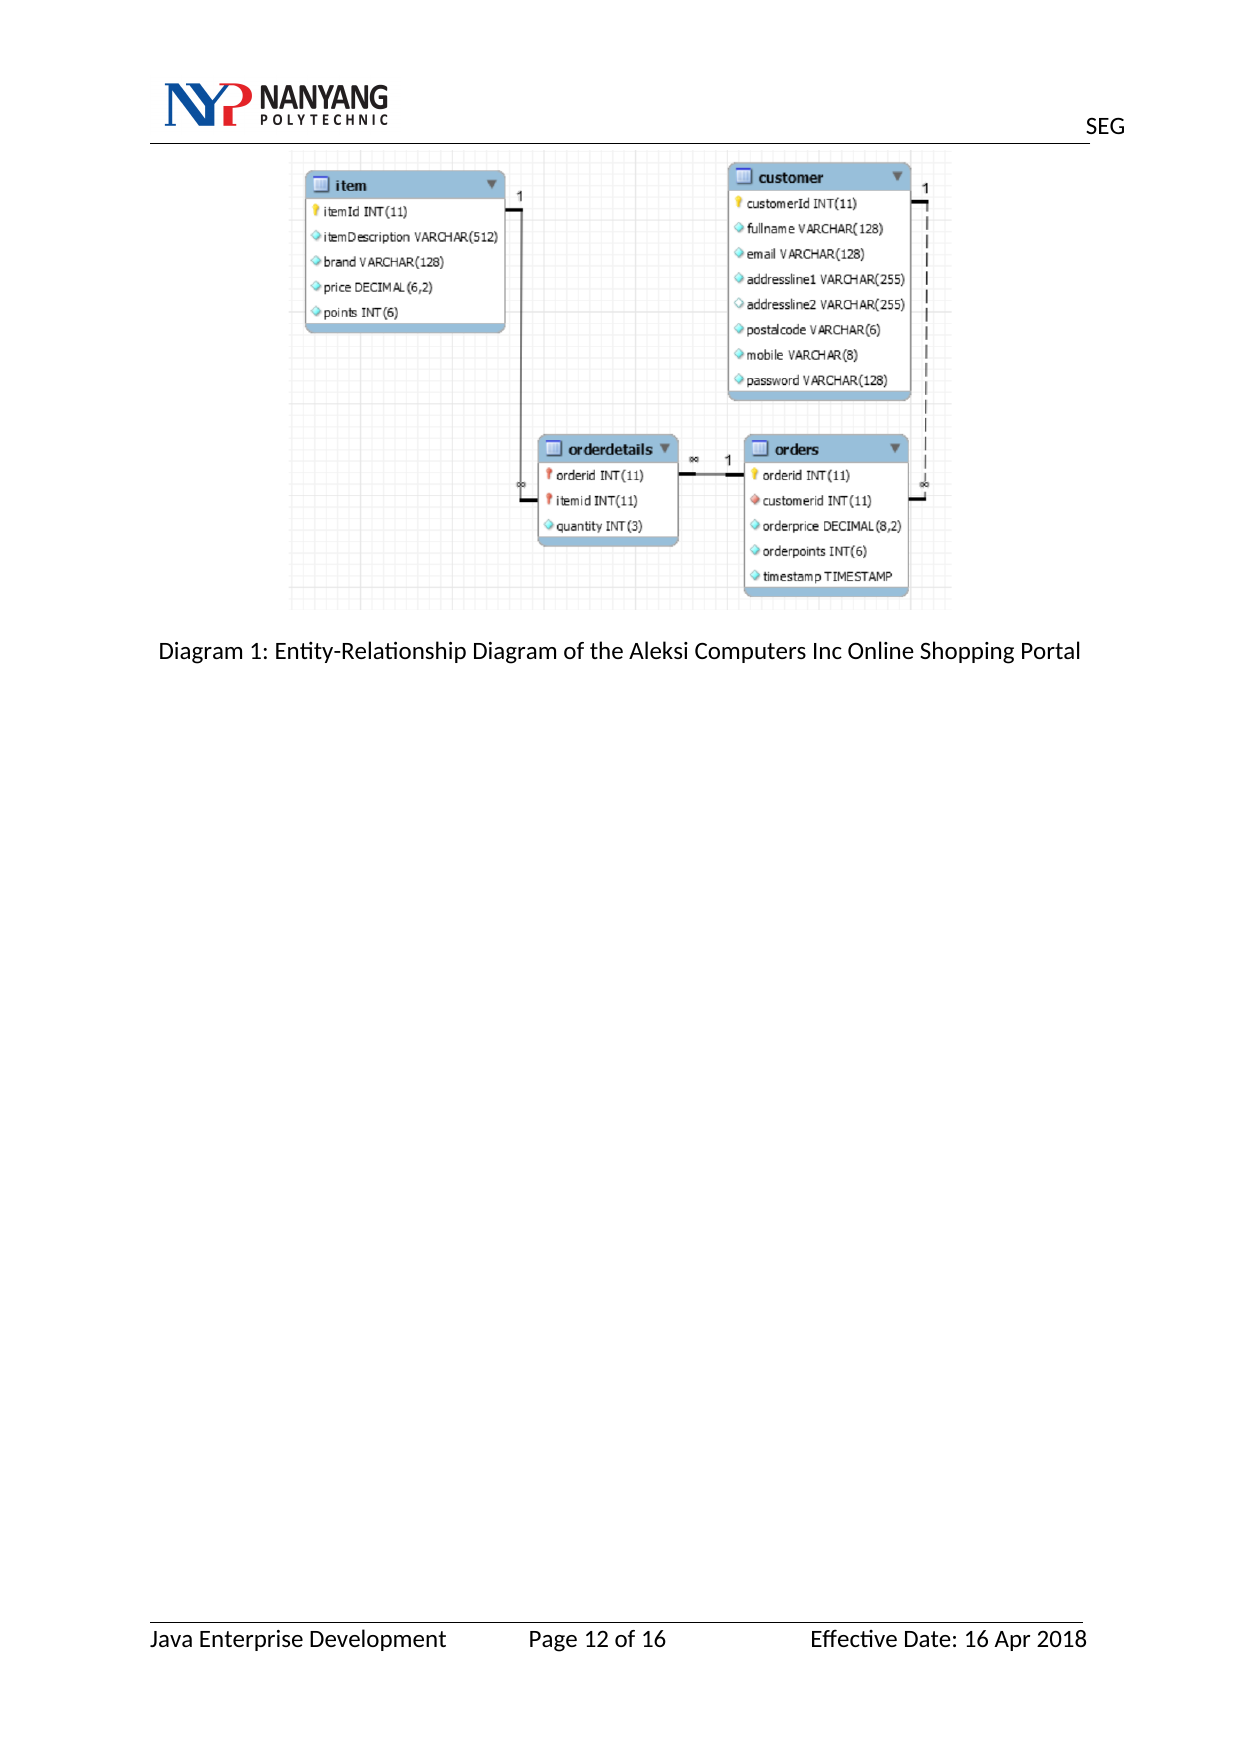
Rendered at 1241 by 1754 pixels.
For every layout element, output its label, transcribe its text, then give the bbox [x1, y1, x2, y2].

text Diagram 1: Entity-Relationship Diagram of the Aleksi Computers Inc Online Shopping Portal [150, 635, 1090, 665]
picture [288, 150, 952, 610]
picture [150, 75, 402, 135]
